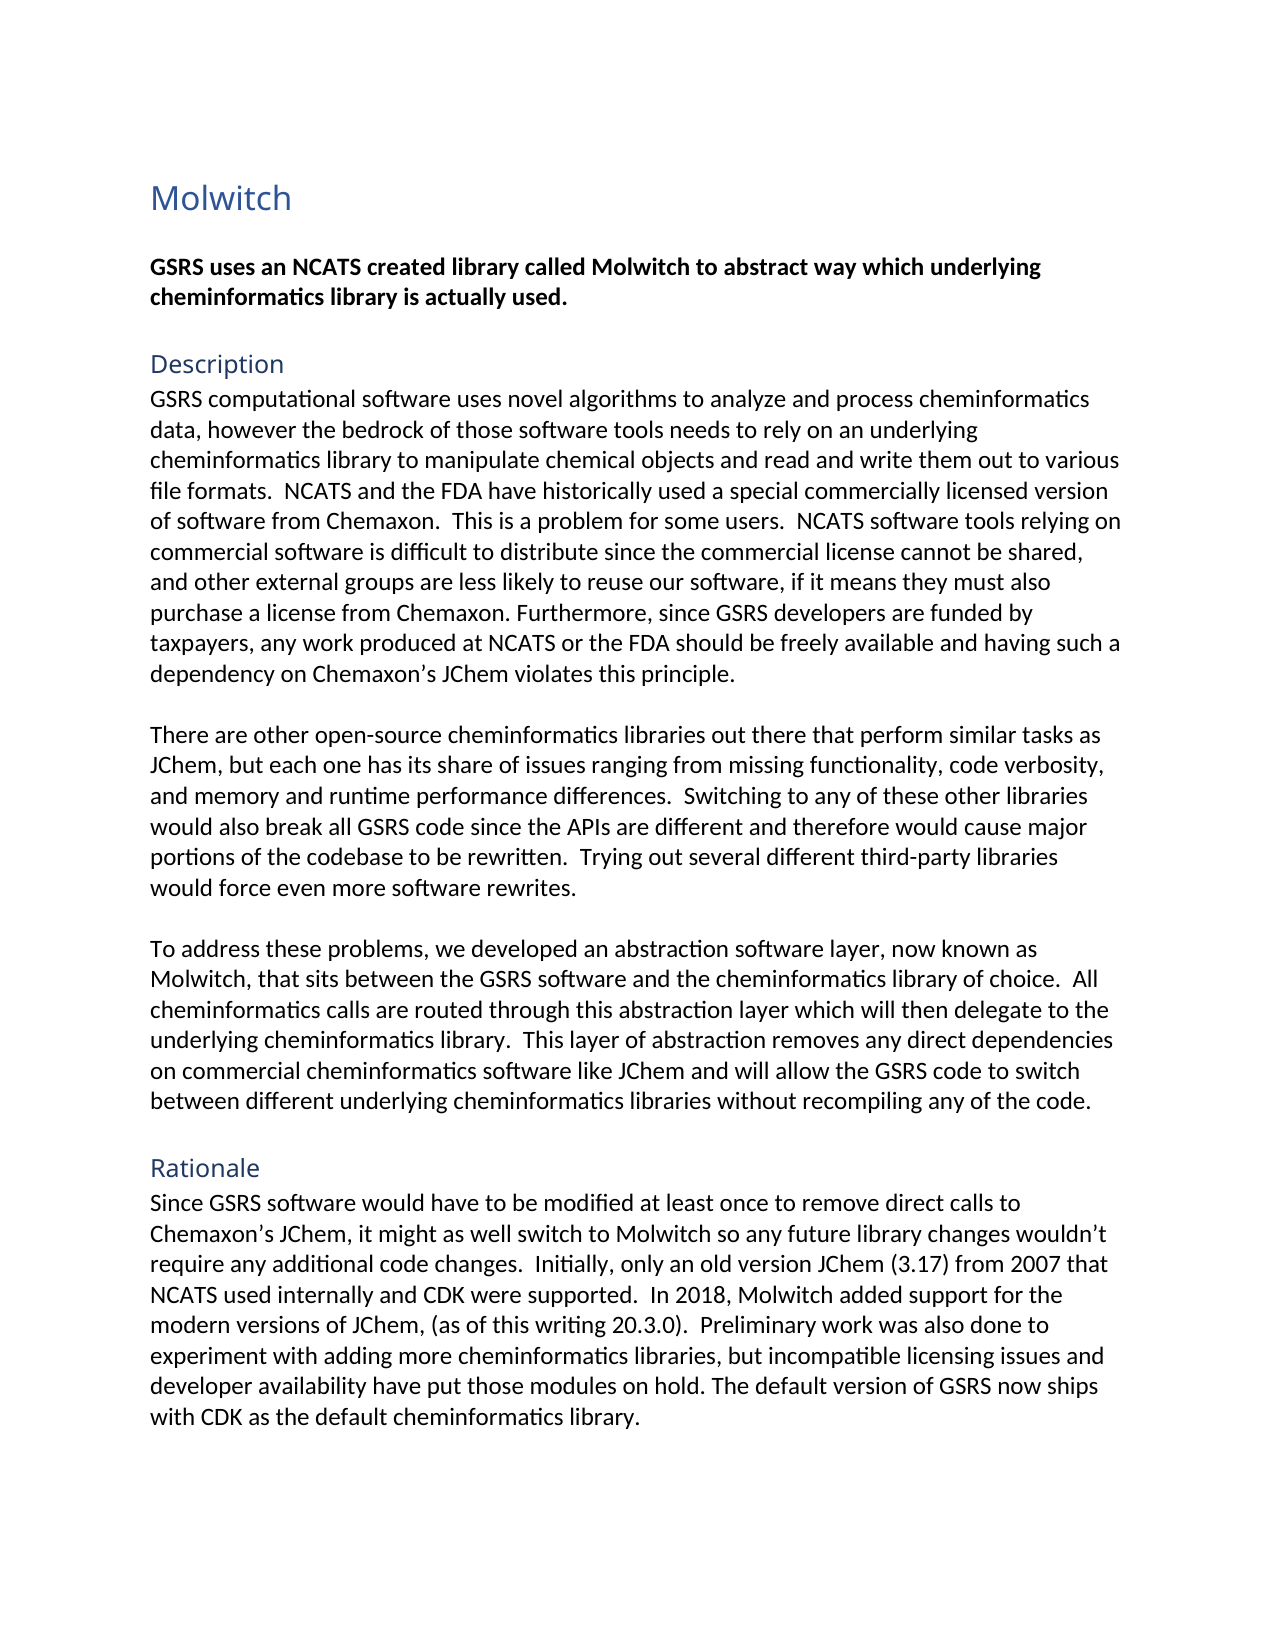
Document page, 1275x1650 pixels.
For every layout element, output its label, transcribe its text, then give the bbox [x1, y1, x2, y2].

text GSRS uses an NCATS created library called Molwitch to abstract way which underlying cheminformatics library is actually used. [150, 251, 1125, 312]
subtitle Rationale [150, 1151, 1125, 1185]
text There are other open-source cheminformatics libraries out there that perform similar tasks as JChem, but each one has its share of issues ranging from missing functionality, code verbosity, and memory and runtime performance differences. Switching to any of these other libraries would also break all GSRS code since the APIs are different and therefore would cause major portions of the codebase to be rewritten. Trying out several different third-party libraries would force even more software rewrites. [150, 719, 1125, 902]
text To address these problems, we developed an abstraction software layer, now known as Molwitch, that sits between the GSRS software and the cheminformatics library of choice. All cheminformatics calls are routed through this abstraction layer which will then delegate to the underlying cheminformatics library. This layer of abstraction removes any direct dependencies on commercial cheminformatics software like JChem and will allow the GSRS code to switch between different underlying cheminformatics libraries without recompiling any of the code. [150, 933, 1125, 1116]
text GSRS computational software uses novel algorithms to analyze and process cheminformatics data, however the bedrock of those software tools needs to rely on an underlying cheminformatics library to manipulate chemical objects and read and write them out to various file formats. NCATS and the FDA have historically used a special commercially licensed version of software from Chemaxon. This is a problem for some users. NCATS software tools relying on commercial software is difficult to distribute since the commercial license cannot be shared, and other external groups are less likely to reuse our software, if it means they must also purchase a license from Chemaxon. Furthermore, since GSRS developers are funded by taxpayers, any work produced at NCATS or the FDA should be freely available and having such a dependency on Chemaxon’s JChem violates this principle. [150, 383, 1125, 689]
subtitle Molwitch [150, 175, 1125, 220]
text Since GSRS software would have to be modified at least once to remove direct calls to Chemaxon’s JChem, it might as well switch to Molwitch so any future library changes wouldn’t require any additional code changes. Initially, only an old version JChem (3.17) from 2007 that NCATS used internally and CDK were supported. In 2018, Molwitch added support for the modern versions of JChem, (as of this writing 20.3.0). Preliminary work was also done to experiment with adding more cheminformatics libraries, but incompatible licensing issues and developer availability have put those modules on hold. The default version of GSRS now ships with CDK as the default cheminformatics library. [150, 1187, 1125, 1432]
subtitle Description [150, 347, 1125, 381]
